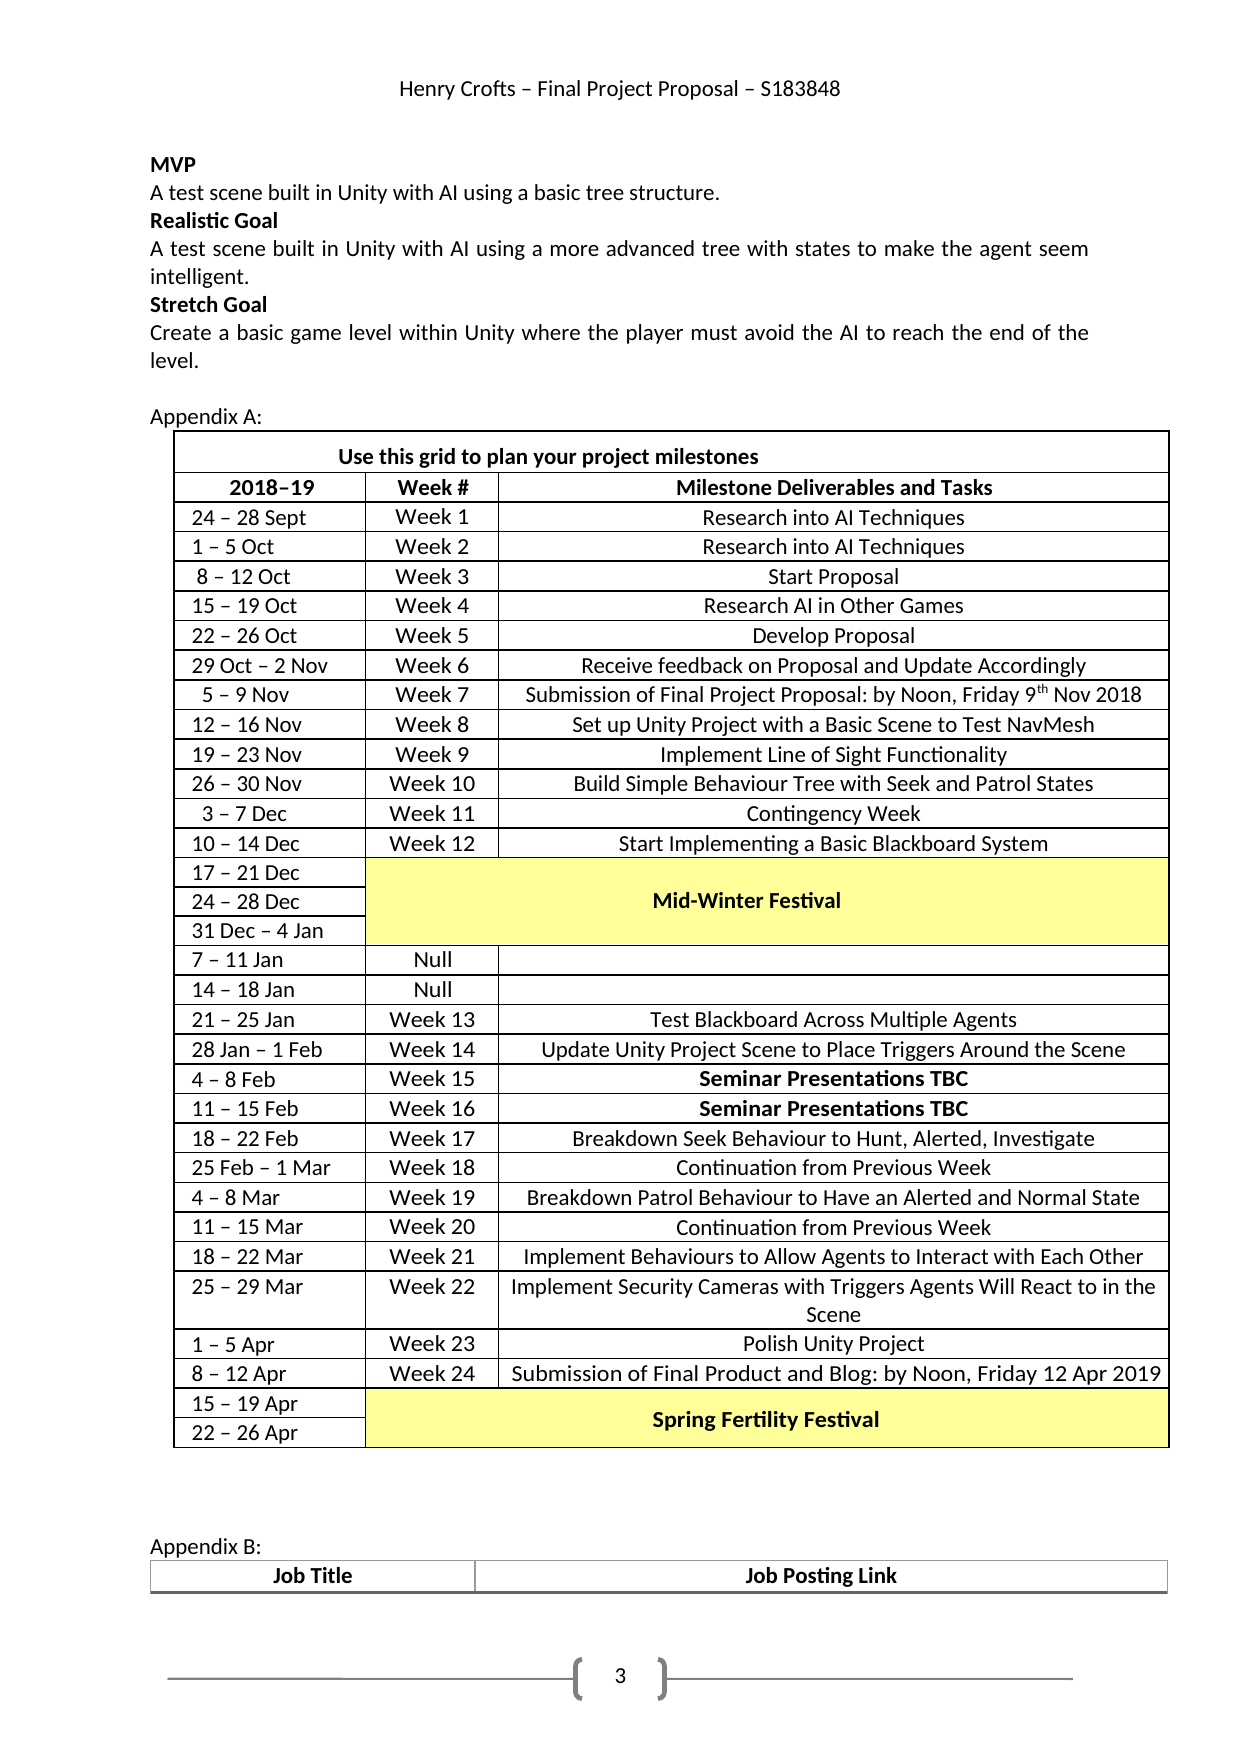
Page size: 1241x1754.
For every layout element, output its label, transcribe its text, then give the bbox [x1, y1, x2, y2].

table_cell Research into AI Techniques [499, 503, 1168, 531]
text Create a basic game level within Unity where the player must avoid the AI to reach the end of the level. [150, 318, 1090, 374]
table_cell Week 11 [366, 799, 498, 827]
table_cell 17 – 21 Dec [175, 858, 365, 886]
table_cell 31 Dec – 4 Jan [175, 917, 365, 944]
table_cell Week 8 [366, 710, 498, 738]
table_cell 7 – 11 Jan [175, 946, 365, 974]
table_cell 15 – 19 Apr [175, 1389, 365, 1417]
table_cell Research AI in Other Games [499, 592, 1168, 619]
table_cell 8 – 12 Oct [175, 562, 365, 590]
text A test scene built in Unity with AI using a more advanced tree with states to make the agent seem intelligent. [150, 234, 1090, 290]
table_cell Contingency Week [499, 799, 1168, 827]
table_cell 25 Feb – 1 Mar [175, 1153, 365, 1181]
table_cell Week 2 [366, 532, 498, 560]
table_cell Week 10 [366, 770, 498, 797]
table_cell 21 – 25 Jan [175, 1005, 365, 1033]
table_cell Week 5 [366, 621, 498, 649]
table_cell 2018–19 [175, 473, 365, 501]
table_cell Week 17 [366, 1124, 498, 1152]
table_cell Submission of Final Project Proposal: by Noon, Friday 9th Nov 2018 [499, 681, 1168, 708]
text A test scene built in Unity with AI using a basic tree structure. [150, 178, 1090, 206]
table_cell 4 – 8 Feb [175, 1065, 365, 1093]
table_cell Breakdown Patrol Behaviour to Have an Alerted and Normal State [499, 1183, 1168, 1211]
table_cell 18 – 22 Mar [175, 1242, 365, 1270]
table_cell Seminar Presentations TBC [499, 1094, 1168, 1122]
table_cell 5 – 9 Nov [175, 681, 365, 708]
table_cell Test Blackboard Across Multiple Agents [499, 1005, 1168, 1033]
table_cell 12 – 16 Nov [175, 710, 365, 738]
table_cell 11 – 15 Mar [175, 1213, 365, 1241]
table_cell 8 – 12 Apr [175, 1359, 365, 1387]
table_cell [499, 976, 1168, 1004]
table_cell Week 20 [366, 1213, 498, 1241]
text Realistic Goal [150, 206, 1090, 234]
table_cell Week 21 [366, 1242, 498, 1270]
table_header Use this grid to plan your project milestones [175, 432, 1168, 472]
table_cell Week 15 [366, 1065, 498, 1093]
table_header Job Posting Link [476, 1561, 1167, 1591]
table_cell 22 – 26 Oct [175, 621, 365, 649]
table_cell 4 – 8 Mar [175, 1183, 365, 1211]
table_cell Week 6 [366, 651, 498, 679]
table_cell 25 – 29 Mar [175, 1272, 365, 1328]
text Appendix B: [150, 1532, 1090, 1560]
table_cell Seminar Presentations TBC [499, 1065, 1168, 1093]
text Stretch Goal [150, 290, 1090, 318]
table_cell Week 7 [366, 681, 498, 708]
table_cell Week 9 [366, 740, 498, 768]
table_cell Receive feedback on Proposal and Update Accordingly [499, 651, 1168, 679]
table_cell Start Proposal [499, 562, 1168, 590]
table_cell Week 19 [366, 1183, 498, 1211]
table_cell 1 – 5 Apr [175, 1330, 365, 1358]
table_cell Week # [366, 473, 498, 501]
table_cell Continuation from Previous Week [499, 1153, 1168, 1181]
table_cell Start Implementing a Basic Blackboard System [499, 829, 1168, 857]
table_cell Week 24 [366, 1359, 498, 1387]
table_cell Week 23 [366, 1330, 498, 1358]
table_cell Research into AI Techniques [499, 532, 1168, 560]
table_cell Week 3 [366, 562, 498, 590]
table_cell 18 – 22 Feb [175, 1124, 365, 1152]
table_cell Null [366, 946, 498, 974]
text Appendix A: [150, 402, 1090, 430]
table_cell 24 – 28 Sept [175, 503, 365, 531]
table_cell Update Unity Project Scene to Place Triggers Around the Scene [499, 1035, 1168, 1063]
table_cell Develop Proposal [499, 621, 1168, 649]
table_cell Null [366, 976, 498, 1004]
table_header Job Title [151, 1561, 474, 1591]
table_cell Mid-Winter Festival [366, 858, 1168, 944]
table_cell 22 – 26 Apr [175, 1418, 365, 1447]
table_cell Week 4 [366, 592, 498, 619]
table_cell Week 13 [366, 1005, 498, 1033]
table_cell Week 1 [366, 503, 498, 531]
table_cell Submission of Final Product and Blog: by Noon, Friday 12 Apr 2019 [499, 1359, 1168, 1387]
table_cell 19 – 23 Nov [175, 740, 365, 768]
table_cell 15 – 19 Oct [175, 592, 365, 619]
table_cell 26 – 30 Nov [175, 770, 365, 797]
table_cell Implement Security Cameras with Triggers Agents Will React to in the Scene [499, 1272, 1168, 1328]
table_cell Breakdown Seek Behaviour to Hunt, Alerted, Investigate [499, 1124, 1168, 1152]
table_cell Week 22 [366, 1272, 498, 1328]
table_cell Week 16 [366, 1094, 498, 1122]
table_cell Implement Line of Sight Functionality [499, 740, 1168, 768]
table_cell 24 – 28 Dec [175, 888, 365, 915]
table_cell Milestone Deliverables and Tasks [499, 473, 1168, 501]
table_cell 11 – 15 Feb [175, 1094, 365, 1122]
table_cell 10 – 14 Dec [175, 829, 365, 857]
table_cell Set up Unity Project with a Basic Scene to Test NavMesh [499, 710, 1168, 738]
table_cell Week 14 [366, 1035, 498, 1063]
table_cell 1 – 5 Oct [175, 532, 365, 560]
table_cell Build Simple Behaviour Tree with Seek and Patrol States [499, 770, 1168, 797]
table_cell Week 12 [366, 829, 498, 857]
table_cell 29 Oct – 2 Nov [175, 651, 365, 679]
table_cell 14 – 18 Jan [175, 976, 365, 1004]
table_cell 28 Jan – 1 Feb [175, 1035, 365, 1063]
table_cell 3 – 7 Dec [175, 799, 365, 827]
table_cell Week 18 [366, 1153, 498, 1181]
text MVP [150, 150, 1090, 178]
table_cell Polish Unity Project [499, 1330, 1168, 1358]
table_cell Implement Behaviours to Allow Agents to Interact with Each Other [499, 1242, 1168, 1270]
table_cell Spring Fertility Festival [366, 1389, 1168, 1447]
table_cell Continuation from Previous Week [499, 1213, 1168, 1241]
table_cell [499, 946, 1168, 974]
